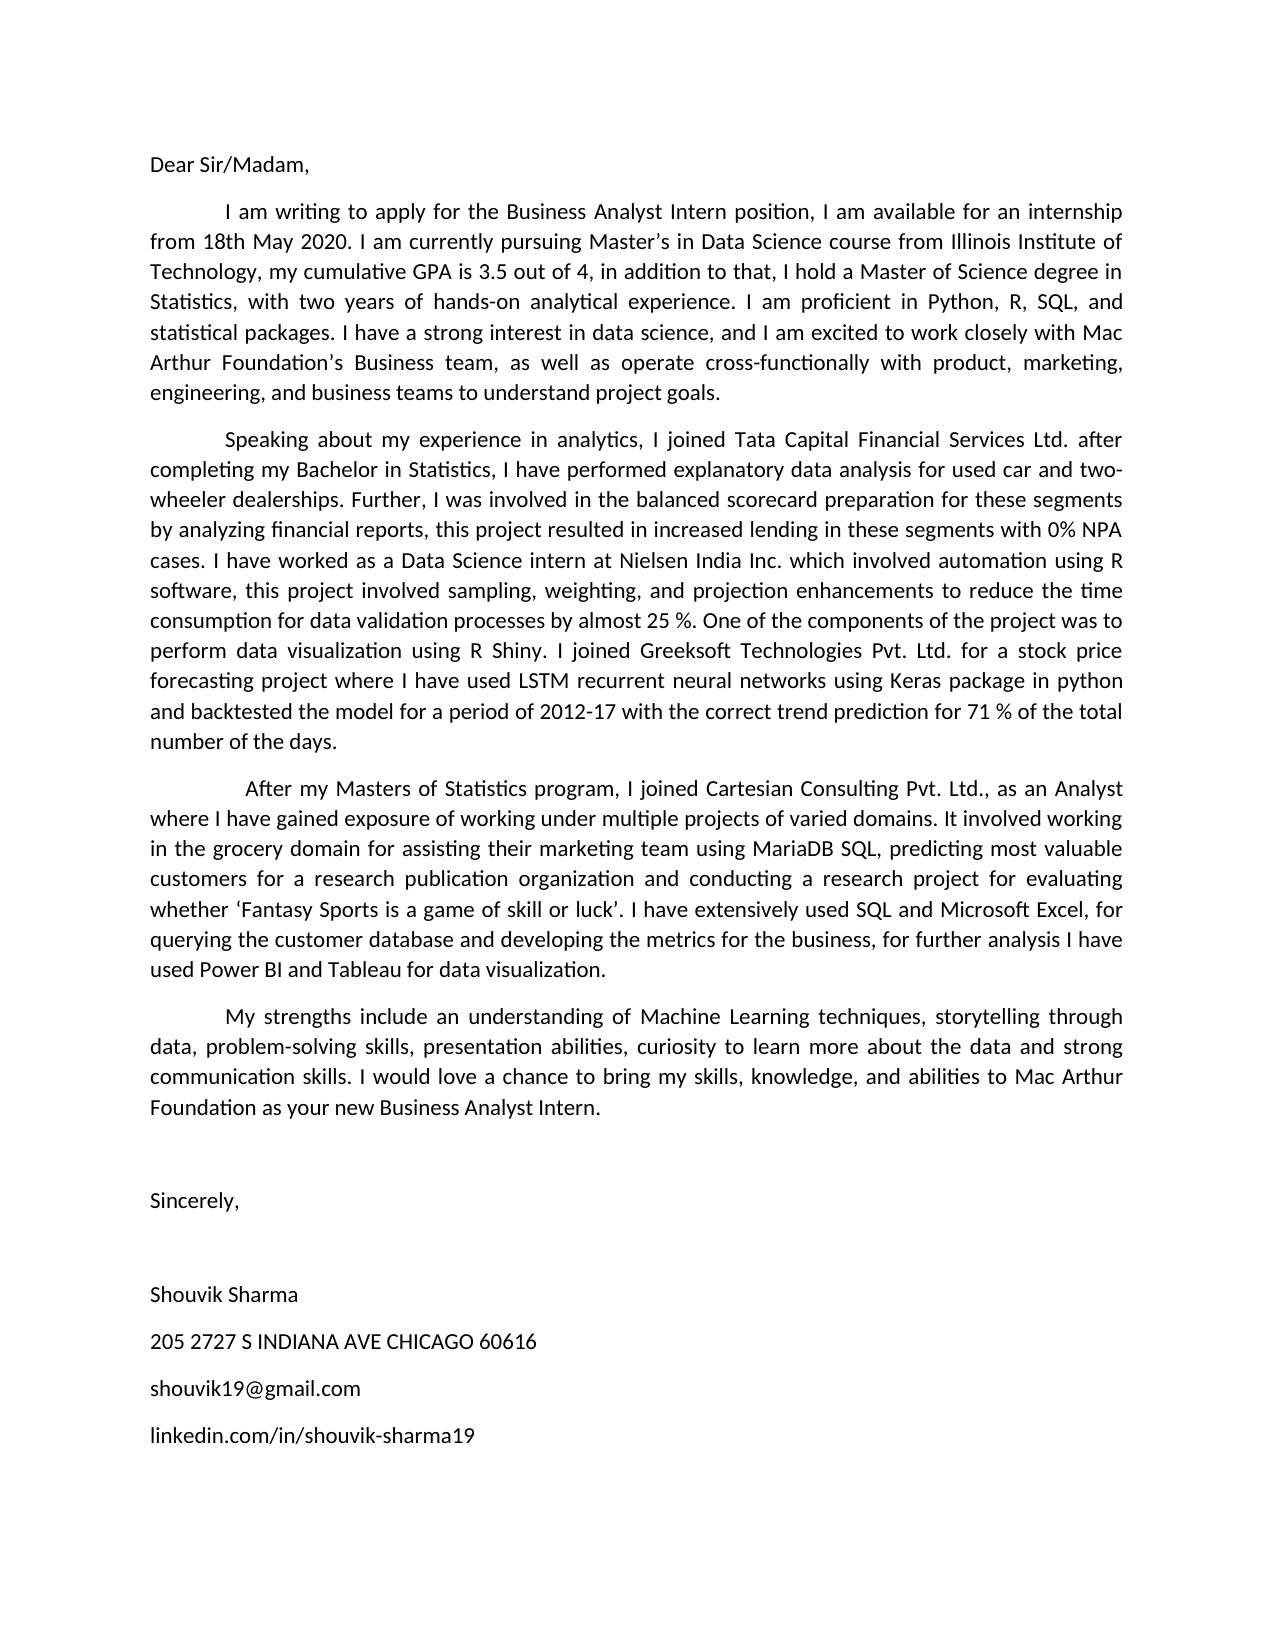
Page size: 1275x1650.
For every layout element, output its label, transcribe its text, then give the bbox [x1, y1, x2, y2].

text Sincerely, [150, 1186, 1125, 1214]
text My strengths include an understanding of Machine Learning techniques, storytelling through data, problem-solving skills, presentation abilities, curiosity to learn more about the data and strong communication skills. I would love a chance to bring my skills, knowledge, and abilities to Mac Arthur Foundation as your new Business Analyst Intern. [150, 1002, 1125, 1121]
text Dear Sir/Madam, [150, 150, 1125, 178]
text 205 2727 S INDIANA AVE CHICAGO 60616 [150, 1327, 1125, 1355]
text After my Masters of Statistics program, I joined Cartesian Consulting Pvt. Ltd., as an Analyst where I have gained exposure of working under multiple projects of varied domains. It involved working in the grocery domain for assisting their marketing team using MariaDB SQL, predicting most valuable customers for a research publication organization and conducting a research project for evaluating whether ‘Fantasy Sports is a game of skill or luck’. I have extensively used SQL and Microsoft Excel, for querying the customer database and developing the metrics for the business, for further analysis I have used Power BI and Tableau for data visualization. [150, 774, 1125, 983]
text Speaking about my experience in analytics, I joined Tata Capital Financial Services Ltd. after completing my Bachelor in Statistics, I have performed explanatory data analysis for used car and two-wheeler dealerships. Further, I was involved in the balanced scorecard preparation for these segments by analyzing financial reports, this project resulted in increased lending in these segments with 0% NPA cases. I have worked as a Data Science intern at Nielsen India Inc. which involved automation using R software, this project involved sampling, weighting, and projection enhancements to reduce the time consumption for data validation processes by almost 25 %. One of the components of the project was to perform data visualization using R Shiny. I joined Greeksoft Technologies Pvt. Ltd. for a stock price forecasting project where I have used LSTM recurrent neural networks using Keras package in python and backtested the model for a period of 2012-17 with the correct trend prediction for 71 % of the total number of the days. [150, 425, 1125, 755]
text Shouvik Sharma [150, 1280, 1125, 1308]
text linkedin.com/in/shouvik-sharma19 [150, 1421, 1125, 1449]
text shouvik19@gmail.com [150, 1374, 1125, 1402]
text I am writing to apply for the Business Analyst Intern position, I am available for an internship from 18th May 2020. I am currently pursuing Master’s in Data Science course from Illinois Institute of Technology, my cumulative GPA is 3.5 out of 4, in addition to that, I hold a Master of Science degree in Statistics, with two years of hands-on analytical experience. I am proficient in Python, R, SQL, and statistical packages. I have a strong interest in data science, and I am excited to work closely with Mac Arthur Foundation’s Business team, as well as operate cross-functionally with product, marketing, engineering, and business teams to understand project goals. [150, 197, 1125, 406]
